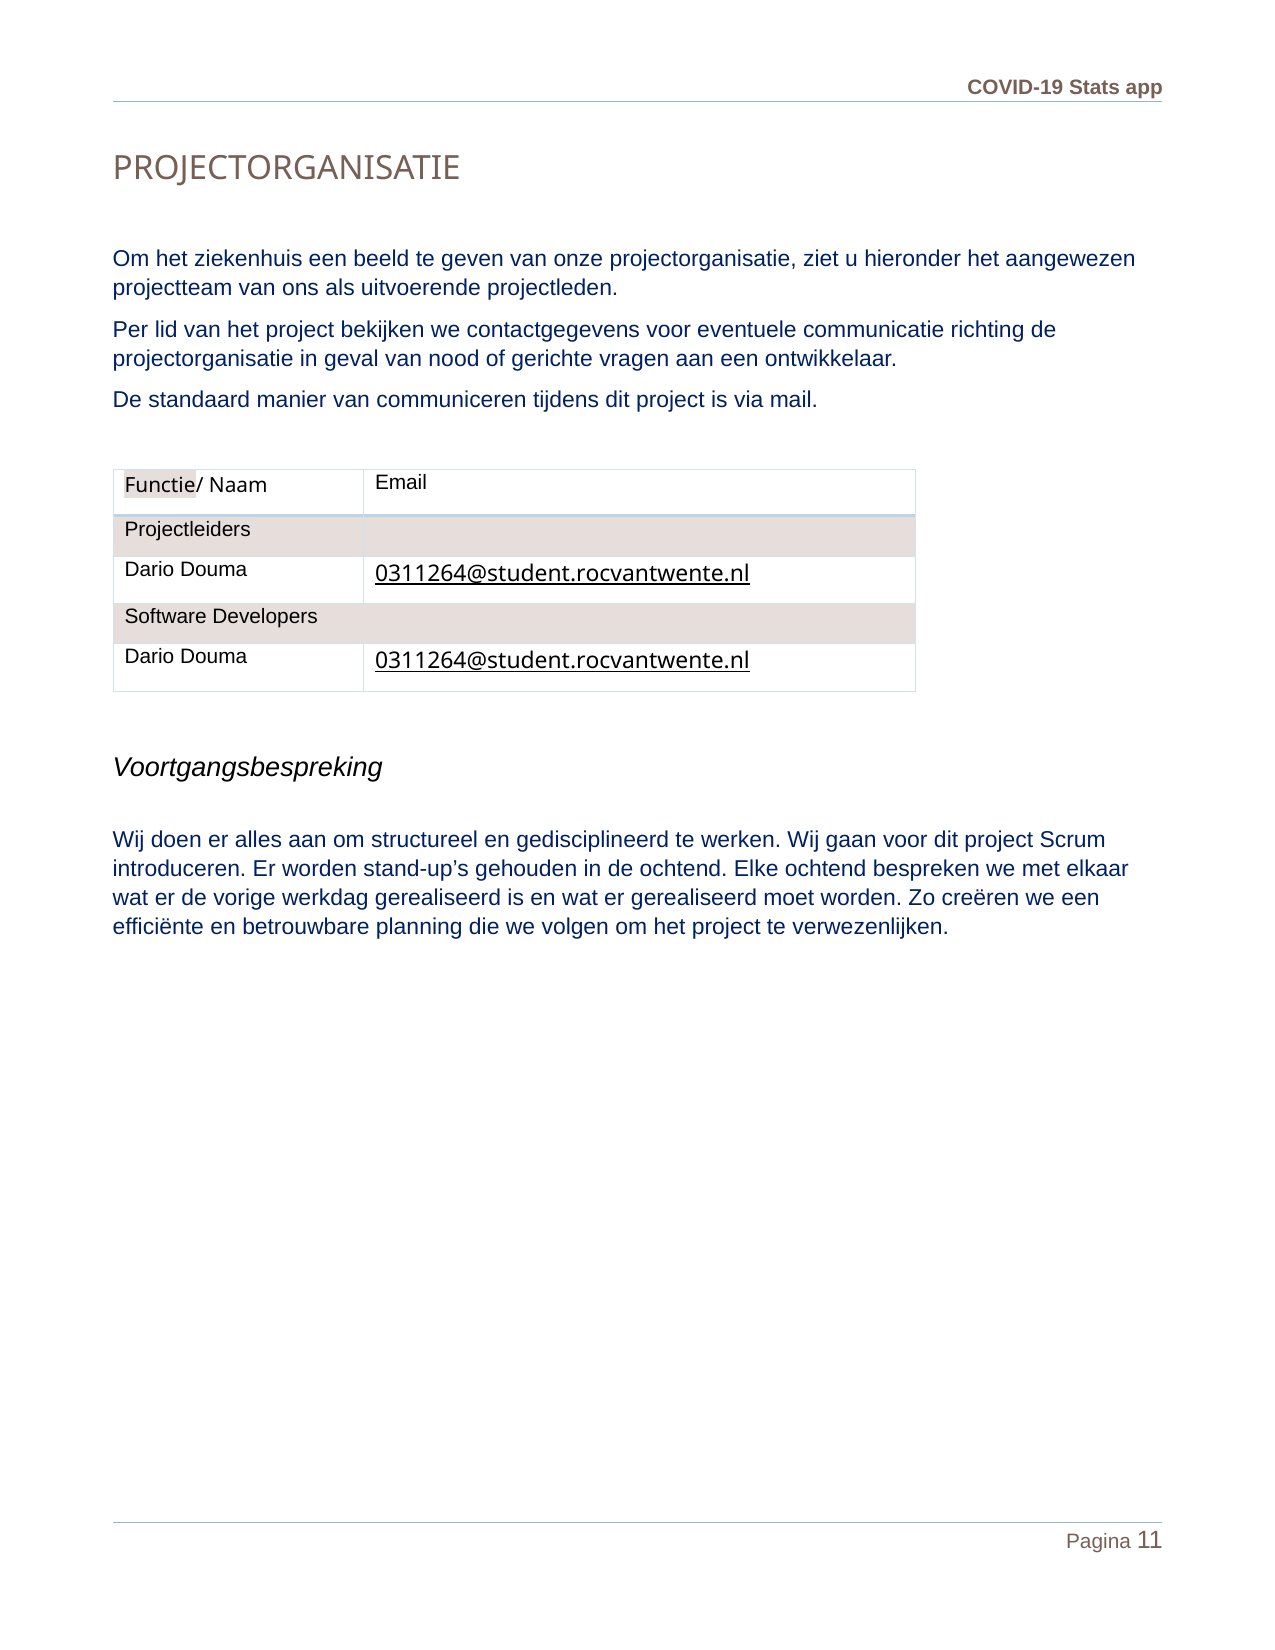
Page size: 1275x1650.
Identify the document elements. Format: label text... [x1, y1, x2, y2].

table_cell [364, 517, 915, 556]
table_cell 0311264@student.rocvantwente.nl [364, 557, 915, 603]
table_cell Dario Douma [114, 557, 363, 603]
table_cell Software Developers [114, 604, 915, 643]
table_cell 0311264@student.rocvantwente.nl [364, 644, 915, 691]
subtitle Voortgangsbespreking [112, 751, 1162, 782]
text Per lid van het project bekijken we contactgegevens voor eventuele communicatie richting de projectorganisatie in geval van nood of gerichte vragen aan een ontwikkelaar. [112, 316, 1162, 371]
table_cell Projectleiders [114, 517, 363, 556]
text De standaard manier van communiceren tijdens dit project is via mail. [112, 386, 1162, 412]
table_header Functie/ Naam [114, 470, 363, 513]
table_cell Dario Douma [114, 644, 363, 691]
text Om het ziekenhuis een beeld te geven van onze projectorganisatie, ziet u hieronder het aangewezen projectteam van ons als uitvoerende projectleden. [112, 245, 1162, 301]
subtitle Projectorganisatie [112, 144, 1162, 189]
table_header Email [364, 470, 915, 513]
text Wij doen er alles aan om structureel en gedisciplineerd te werken. Wij gaan voor dit project Scrum introduceren. Er worden stand-up’s gehouden in de ochtend. Elke ochtend bespreken we met elkaar wat er de vorige werkdag gerealiseerd is en wat er gerealiseerd moet worden. Zo creëren we een efficiënte en betrouwbare planning die we volgen om het project te verwezenlijken. [112, 826, 1162, 939]
